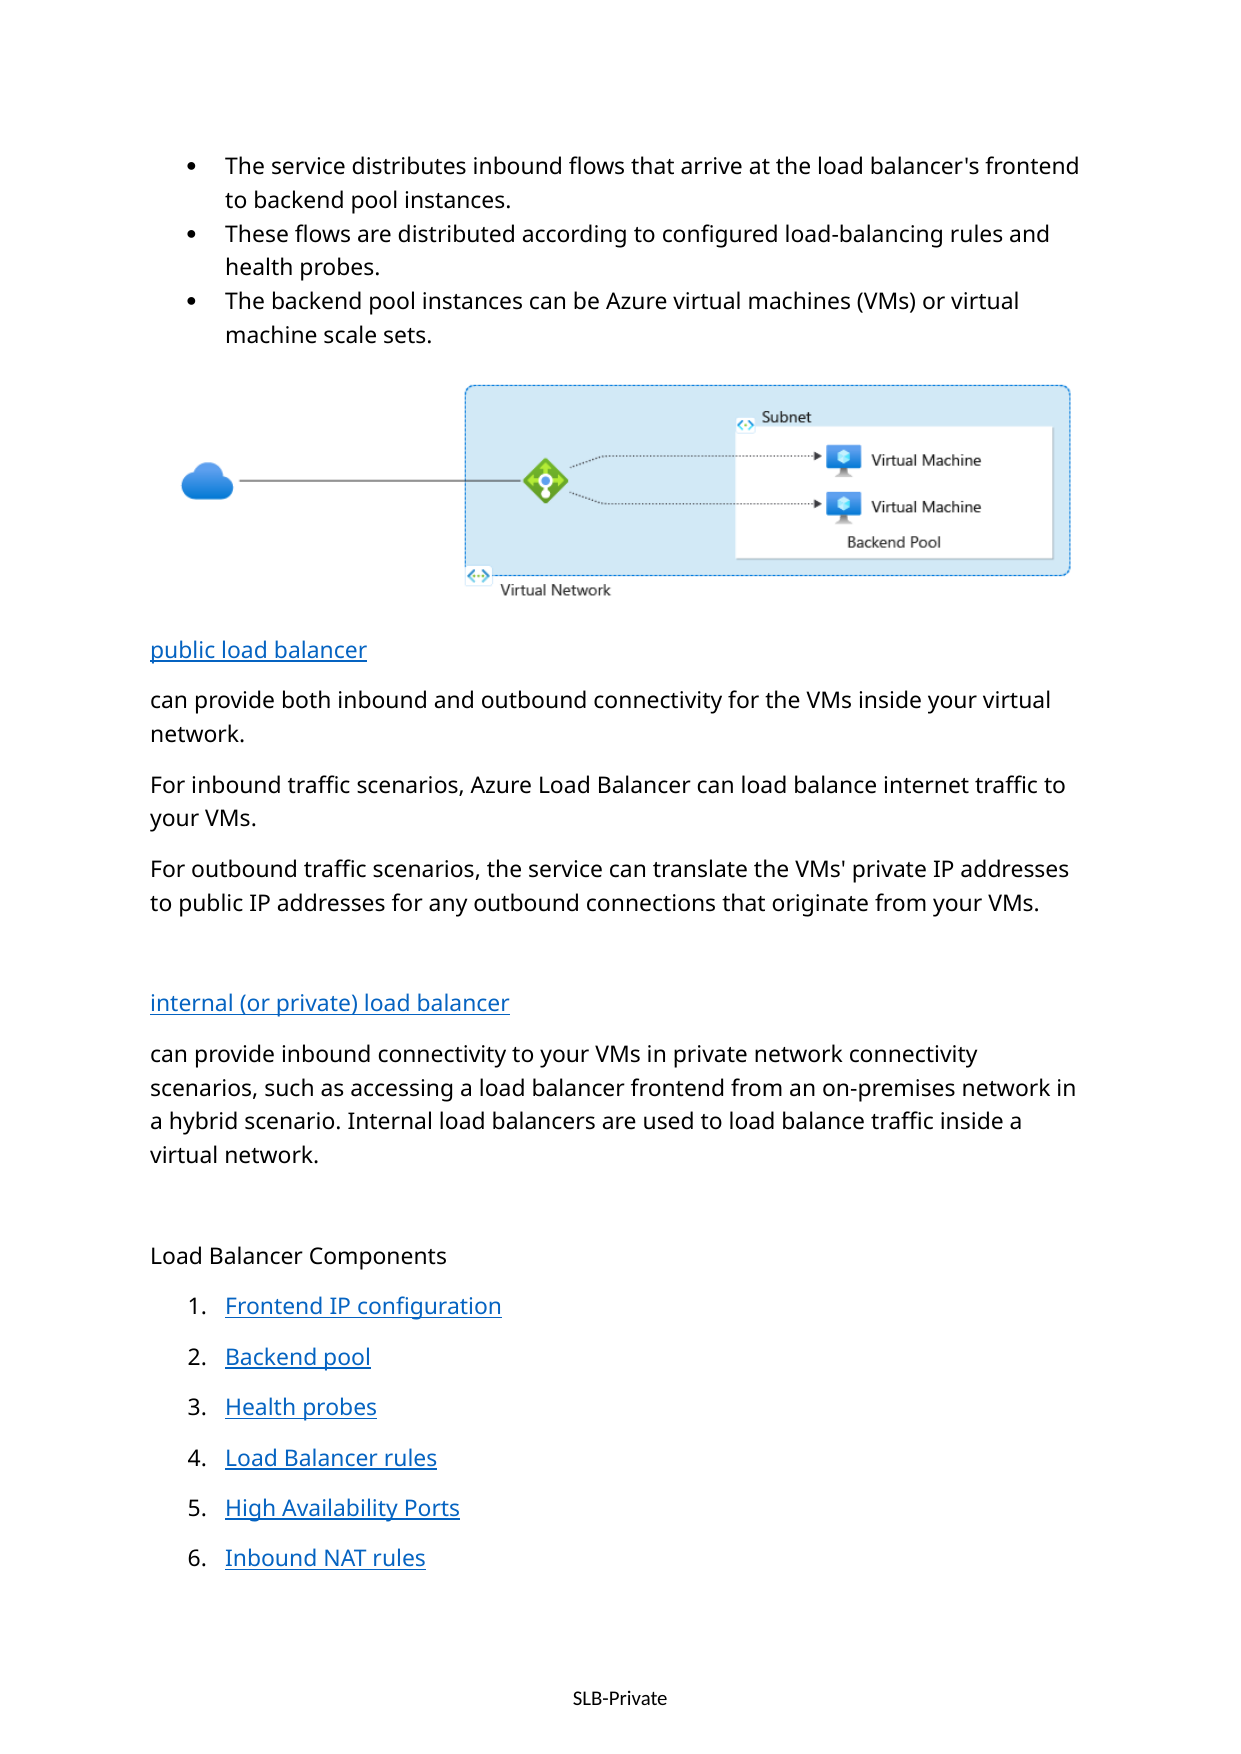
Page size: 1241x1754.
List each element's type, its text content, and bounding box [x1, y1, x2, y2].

list High Availability Ports [187, 1492, 1090, 1523]
text can provide both inbound and outbound connectivity for the VMs inside your virtual network. [150, 684, 1090, 749]
list Load Balancer rules [187, 1442, 1090, 1473]
list Frontend IP configuration [187, 1290, 1090, 1322]
list The backend pool instances can be Azure virtual machines (VMs) or virtual machine scale sets. [187, 285, 1090, 350]
text For inbound traffic scenarios, Azure Load Balancer can load balance internet traffic to your VMs. [150, 769, 1090, 834]
text internal (or private) load balancer [150, 987, 1090, 1019]
list Backend pool [187, 1341, 1090, 1372]
list Health probes [187, 1391, 1090, 1422]
text Load Balancer Components [150, 1240, 1090, 1271]
text For outbound traffic scenarios, the service can translate the VMs' private IP addresses to public IP addresses for any outbound connections that originate from your VMs. [150, 853, 1090, 918]
list Inbound NAT rules [187, 1542, 1090, 1574]
text public load balancer [150, 634, 1090, 665]
list These flows are distributed according to configured load-balancing rules and health probes. [187, 217, 1090, 282]
text can provide inbound connectivity to your VMs in private network connectivity scenarios, such as accessing a load balancer frontend from an on-premises network in a hybrid scenario. Internal load balancers are used to load balance traffic inside a virtual network. [150, 1038, 1090, 1170]
list The service distributes inbound flows that arrive at the load balancer's frontend to backend pool instances. [187, 150, 1090, 215]
picture [150, 369, 1091, 616]
